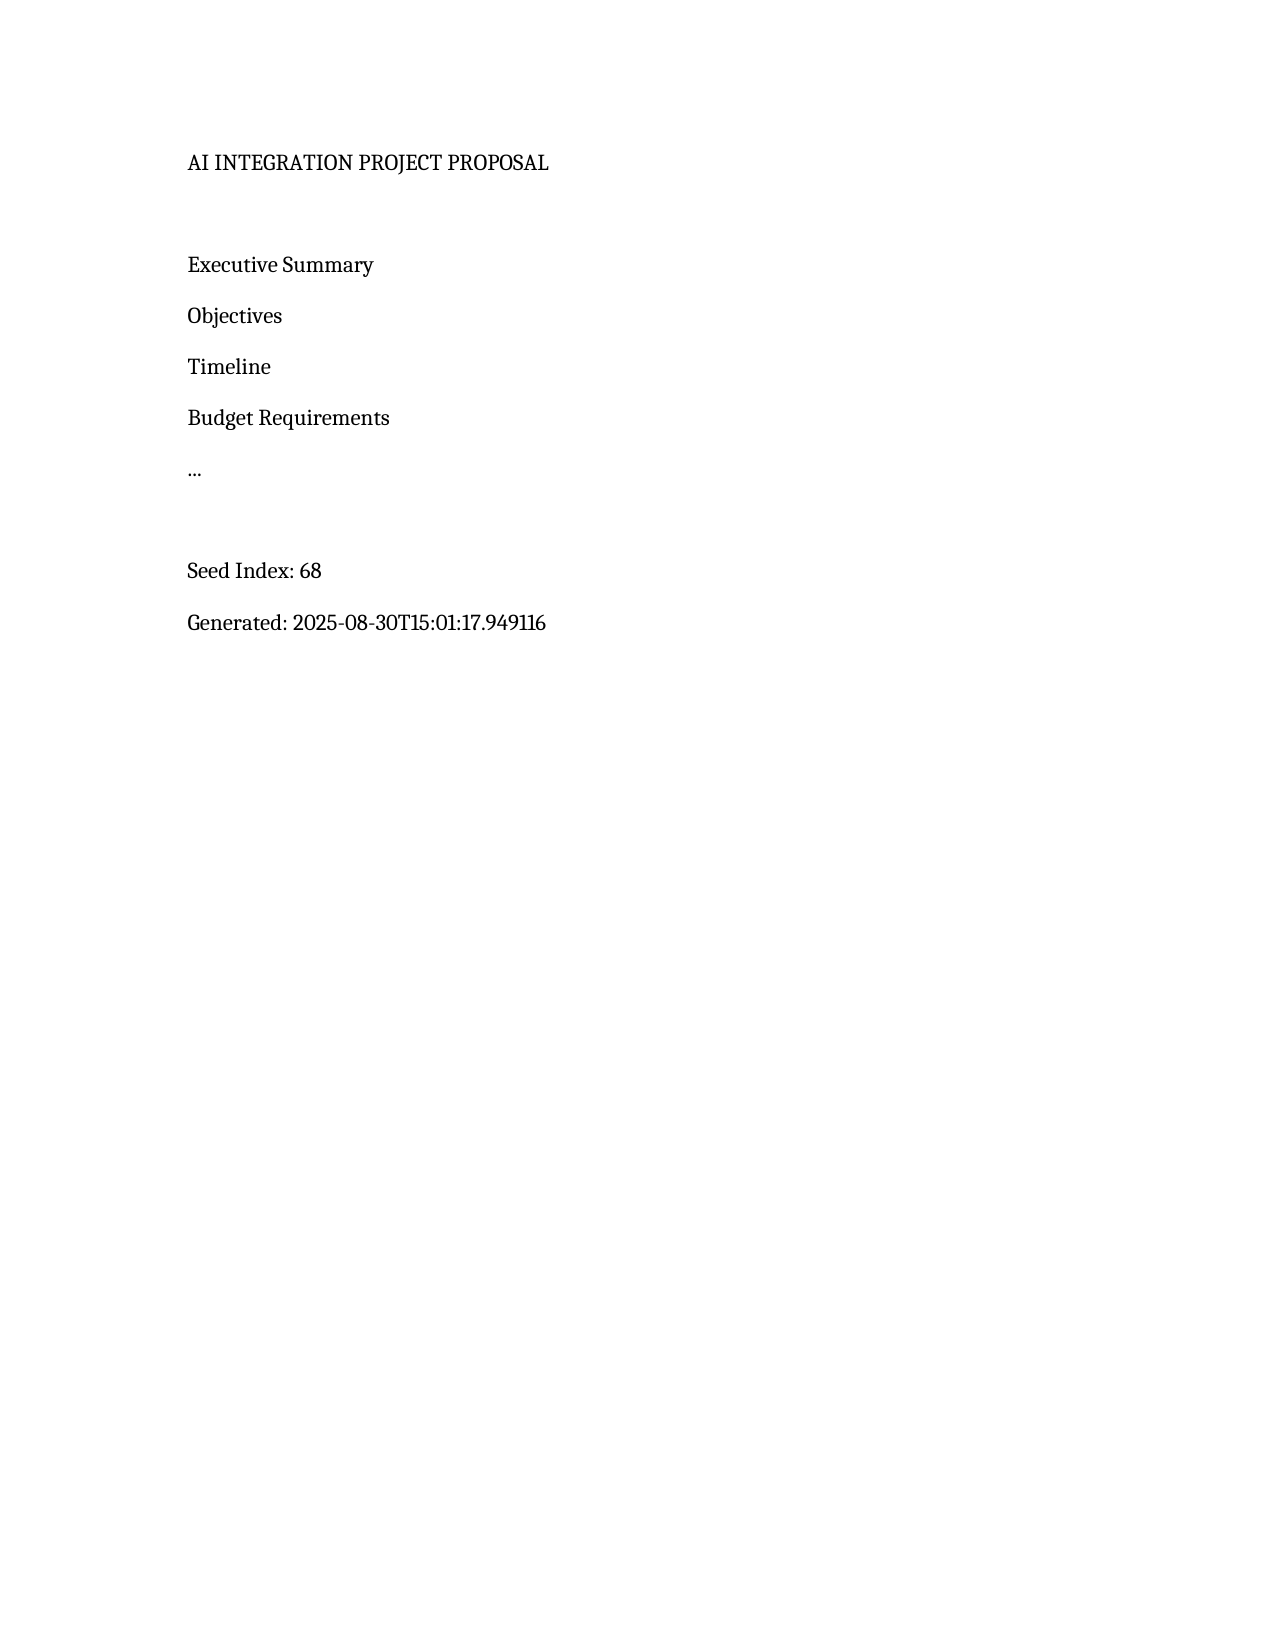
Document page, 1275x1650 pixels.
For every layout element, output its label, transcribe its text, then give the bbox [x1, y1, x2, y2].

text ... [187, 456, 1087, 483]
text AI INTEGRATION PROJECT PROPOSAL [187, 150, 1087, 176]
text Objectives [187, 303, 1087, 329]
text Executive Summary [187, 252, 1087, 278]
text Seed Index: 68 [187, 558, 1087, 585]
text Generated: 2025-08-30T15:01:17.949116 [187, 609, 1087, 636]
text Budget Requirements [187, 405, 1087, 432]
text Timeline [187, 354, 1087, 381]
